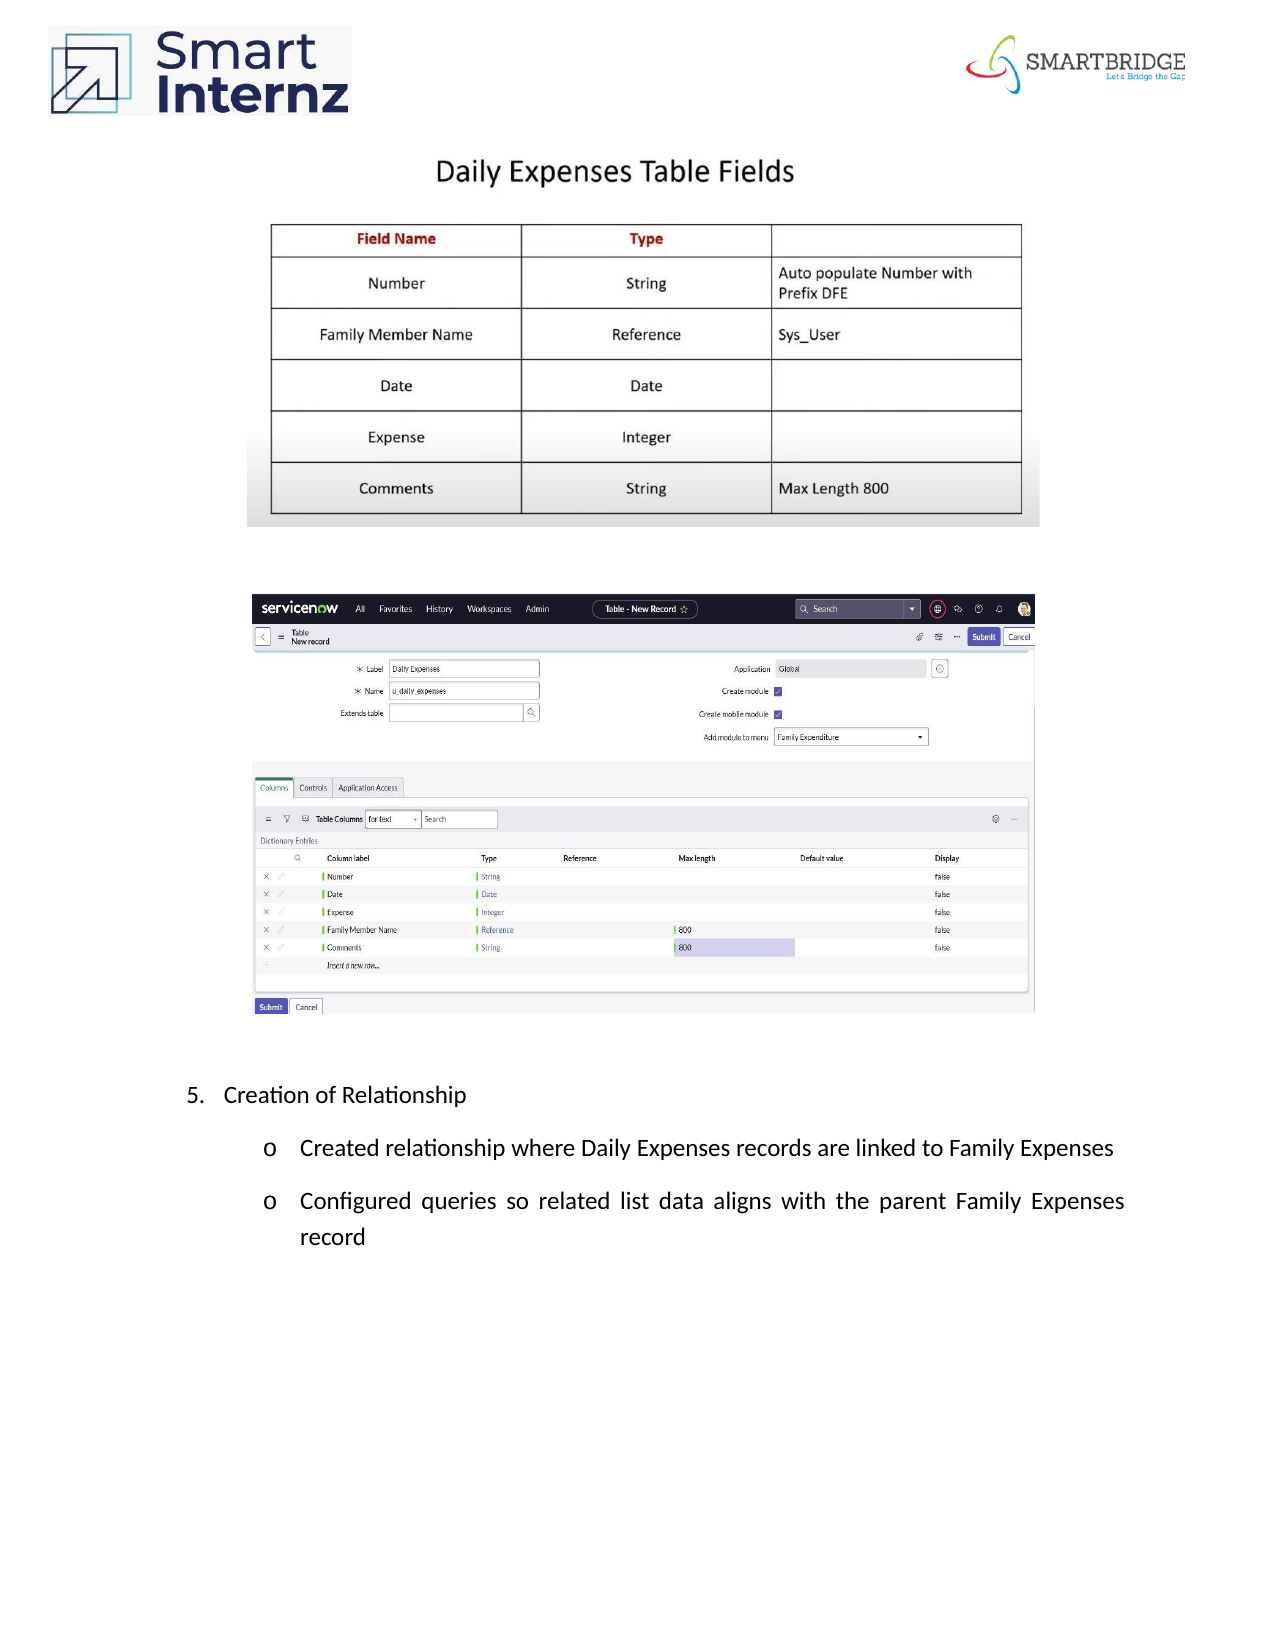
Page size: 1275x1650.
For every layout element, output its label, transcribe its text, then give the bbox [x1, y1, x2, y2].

list Created relationship where Daily Expenses records are linked to Family Expenses [262, 1132, 1126, 1164]
list Configured queries so related list data aligns with the parent Family Expenses record [262, 1185, 1126, 1252]
list Creation of Relationship [186, 1079, 1126, 1110]
picture [247, 150, 1040, 527]
picture [252, 593, 1035, 1014]
picture [965, 34, 1185, 94]
picture [48, 26, 352, 116]
